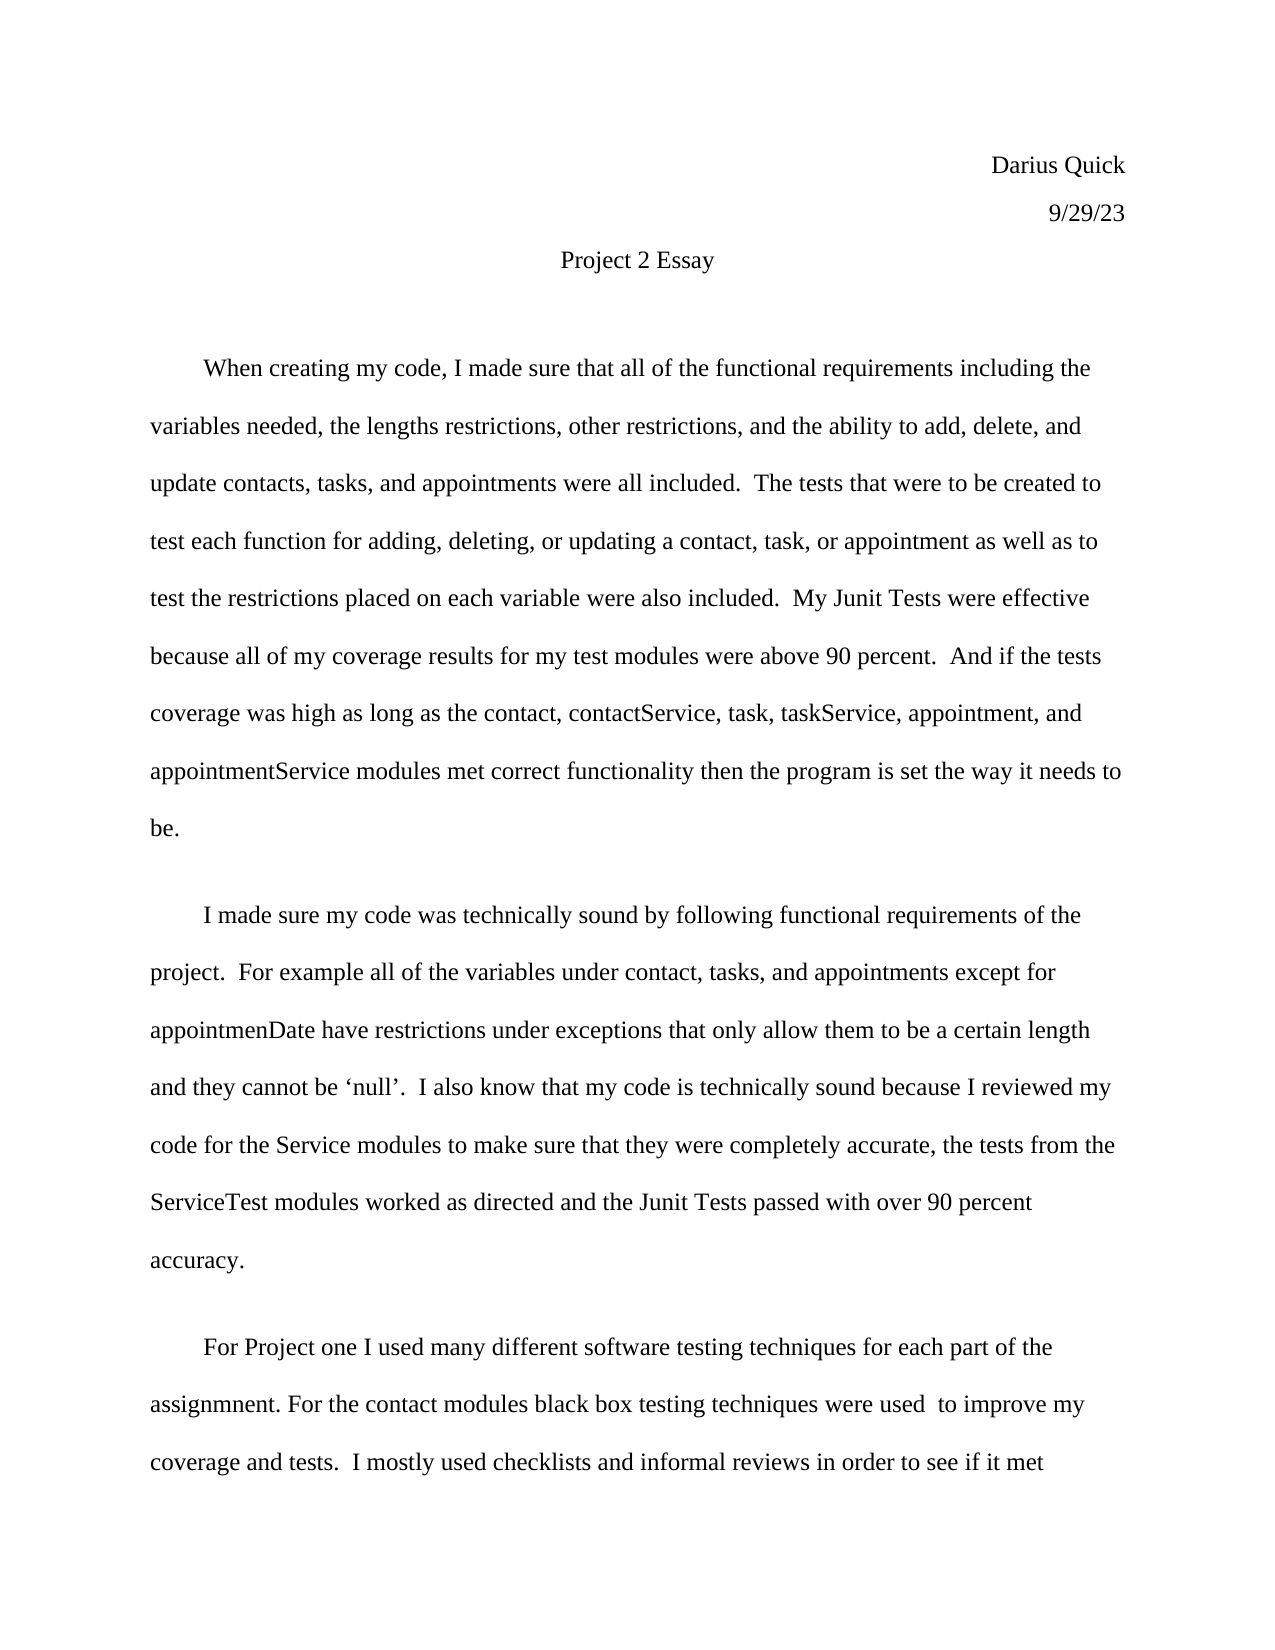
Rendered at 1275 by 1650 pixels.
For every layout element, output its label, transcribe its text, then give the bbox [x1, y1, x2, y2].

text When creating my code, I made sure that all of the functional requirements including the variables needed, the lengths restrictions, other restrictions, and the ability to add, delete, and update contacts, tasks, and appointments were all included. The tests that were to be created to test each function for adding, deleting, or updating a contact, task, or appointment as well as to test the restrictions placed on each variable were also included. My Junit Tests were effective because all of my coverage results for my test modules were above 90 percent. And if the tests coverage was high as long as the contact, contactService, task, taskService, appointment, and appointmentService modules met correct functionality then the program is set the way it needs to be. [150, 353, 1125, 842]
text 9/29/23 [150, 198, 1125, 226]
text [150, 1332, 1125, 1475]
text Darius Quick [150, 150, 1125, 179]
text Project 2 Essay [150, 245, 1125, 274]
text I made sure my code was technically sound by following functional requirements of the project. For example all of the variables under contact, tasks, and appointments except for appointmenDate have restrictions under exceptions that only allow them to be a certain length and they cannot be ‘null’. I also know that my code is technically sound because I reviewed my code for the Service modules to make sure that they were completely accurate, the tests from the ServiceTest modules worked as directed and the Junit Tests passed with over 90 percent accuracy. [150, 900, 1125, 1274]
